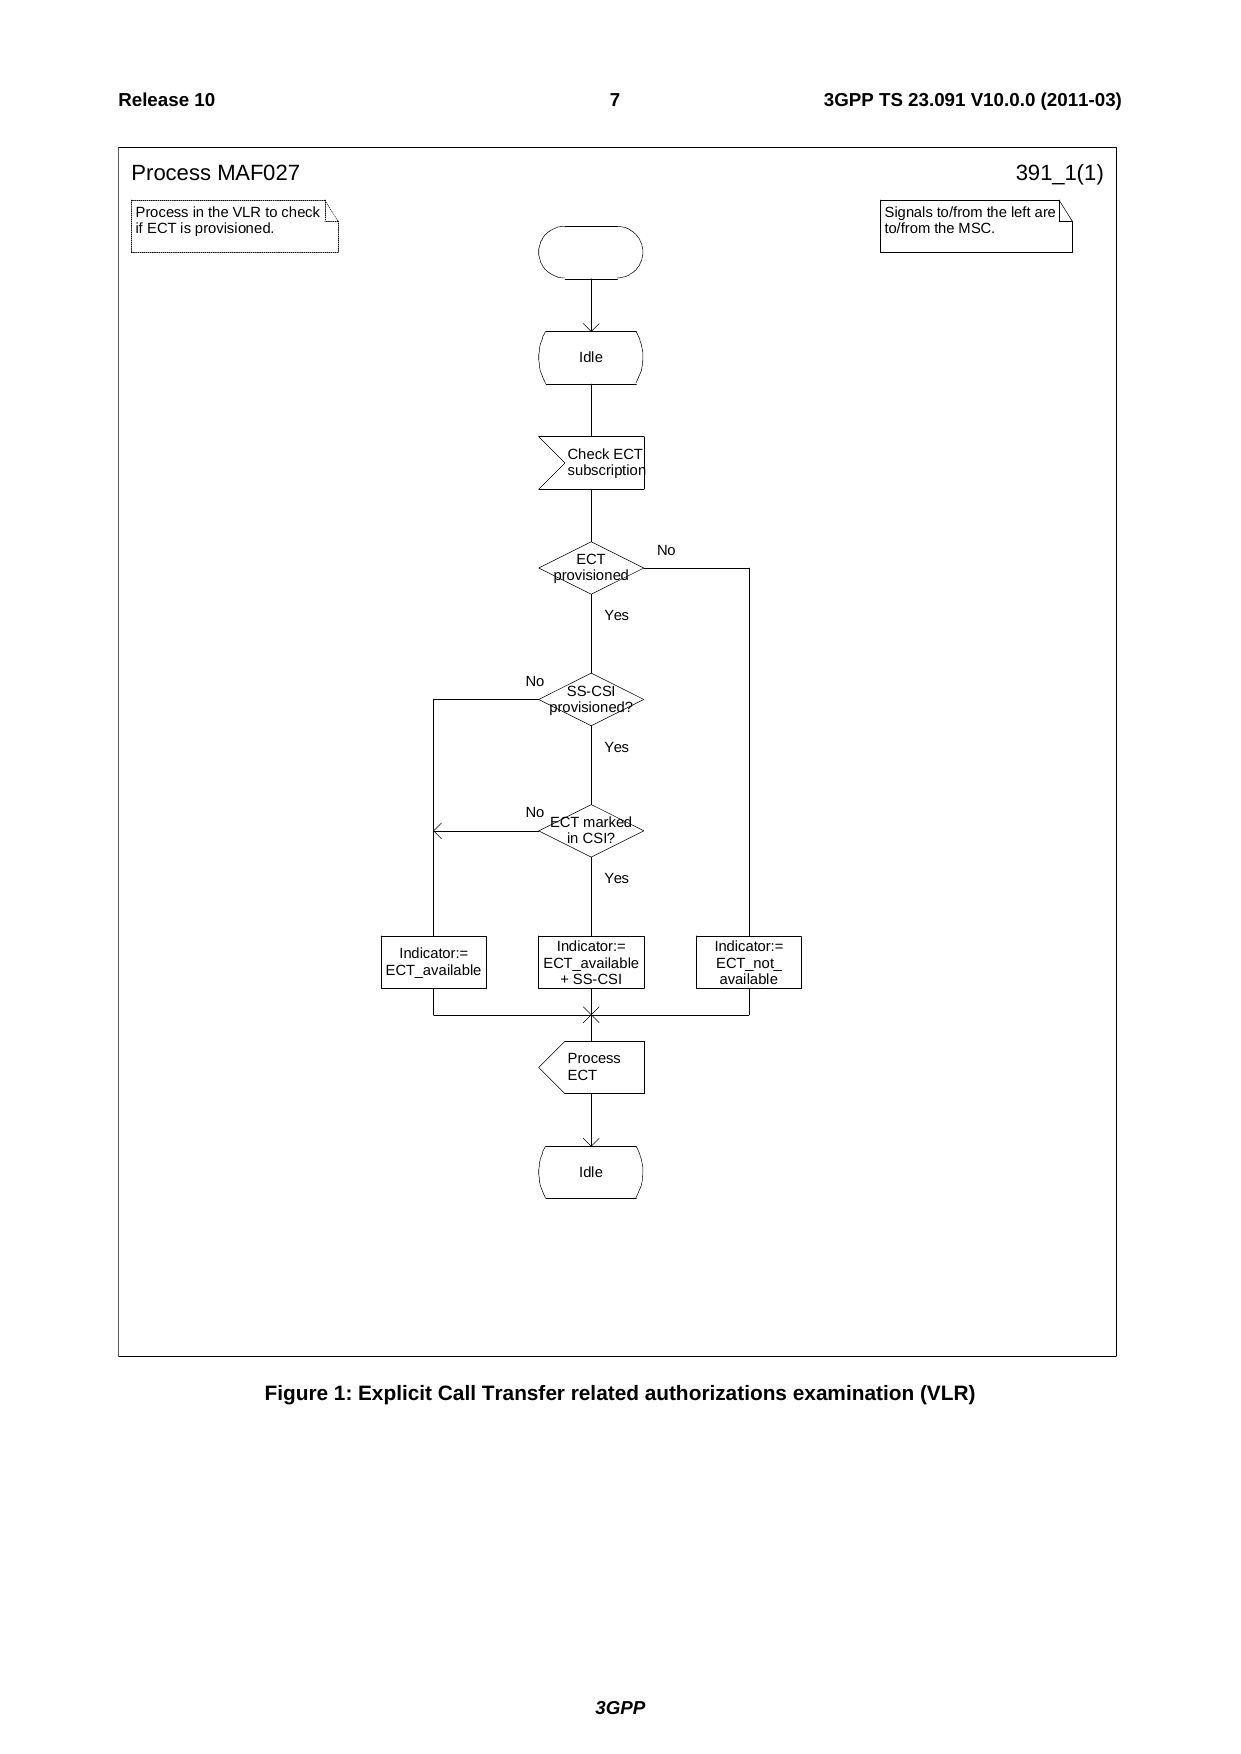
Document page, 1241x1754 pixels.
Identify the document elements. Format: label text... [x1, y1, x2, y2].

text Figure 1: Explicit Call Transfer related authorizations examination (VLR) [118, 1380, 1122, 1404]
